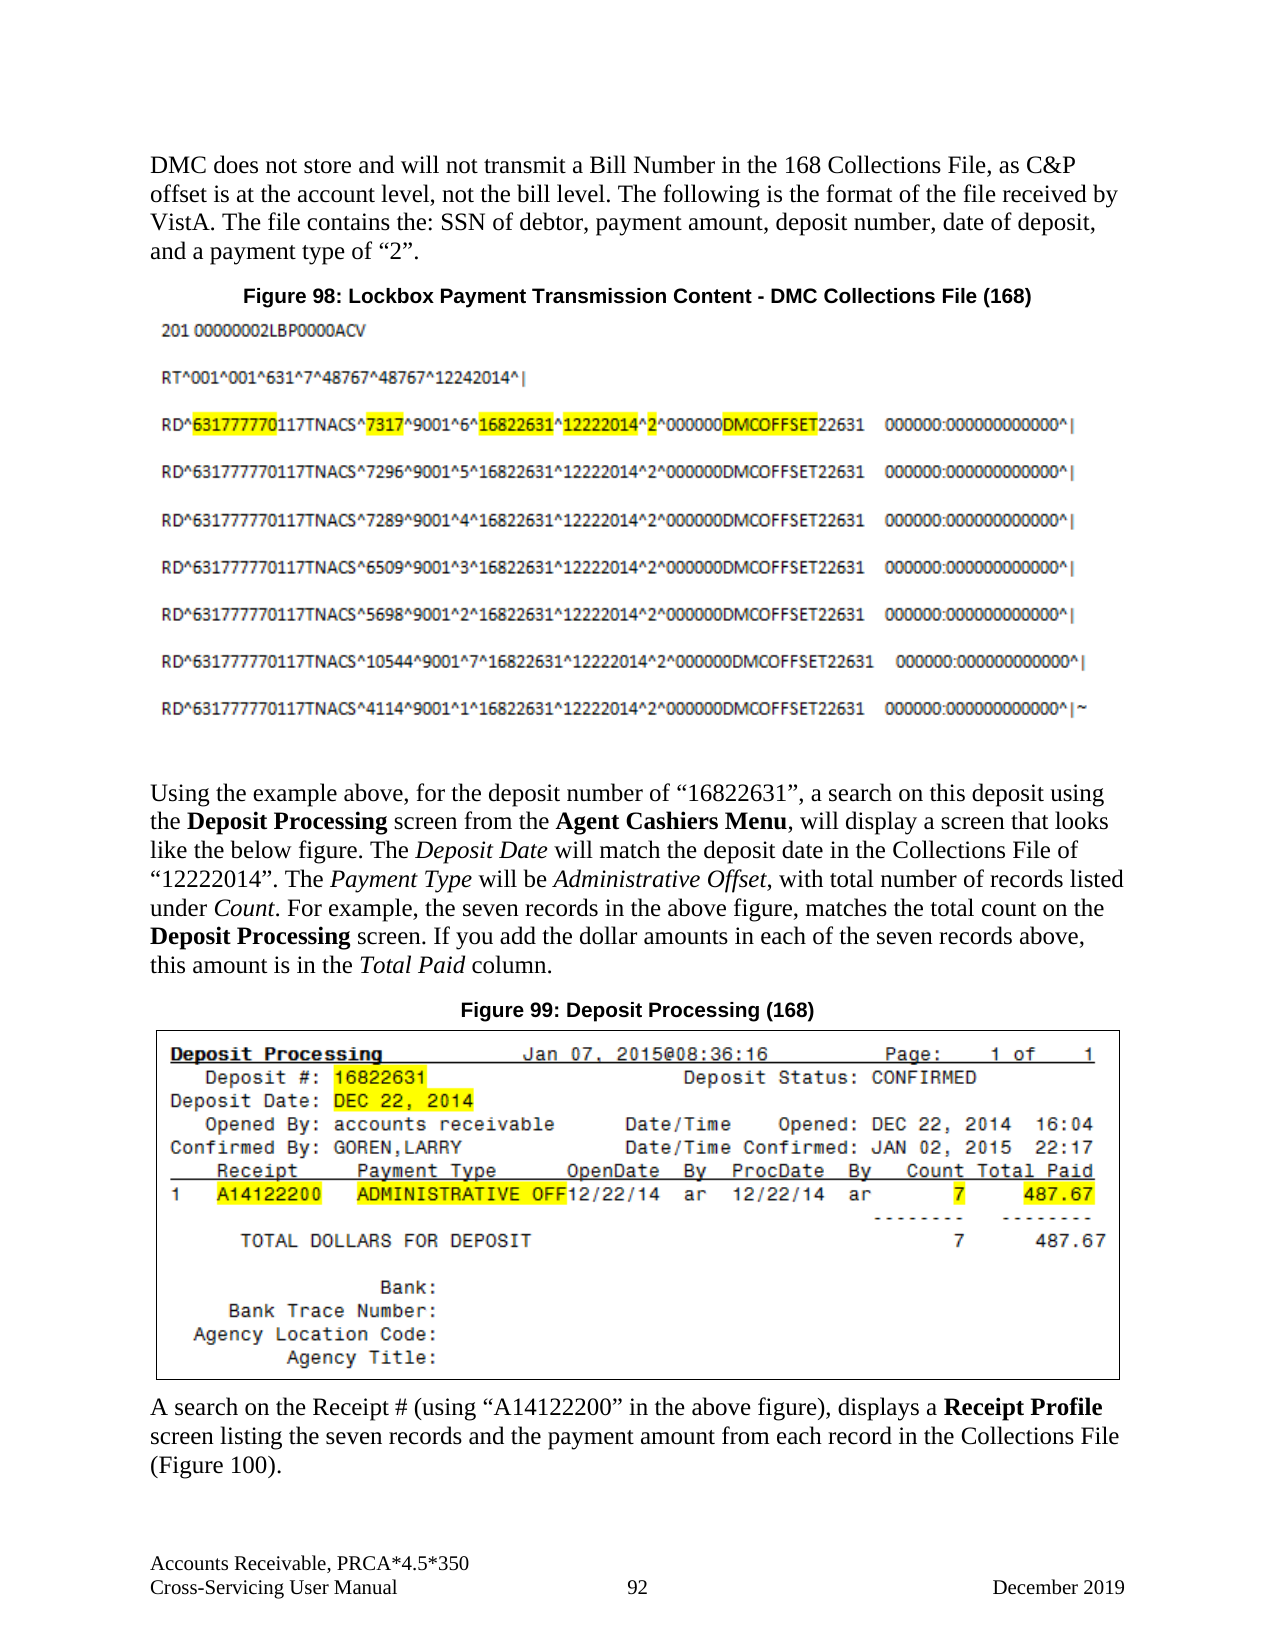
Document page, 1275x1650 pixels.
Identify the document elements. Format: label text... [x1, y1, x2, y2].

text Figure 99: Deposit Processing (168) [150, 998, 1125, 1022]
text Figure 98: Lockbox Payment Transmission Content - DMC Collections File (168) [150, 284, 1125, 308]
text A search on the Receipt # (using “A14122200” in the above figure), displays a Receipt Profile screen listing the seven records and the payment amount from each record in the Collections File (Figure 100). [150, 1392, 1125, 1479]
text DMC does not store and will not transmit a Bill Number in the 168 Collections File, as C&P offset is at the account level, not the bill level. The following is the format of the file received by VistA. The file contains the: SSN of debtor, payment amount, deposit number, date of deposit, and a payment type of “2”. [150, 150, 1125, 265]
text Using the example above, for the deposit number of “16822631”, a search on this deposit using the Deposit Processing screen from the Agent Cashiers Menu, will display a screen that looks like the below figure. The Deposit Date will match the deposit date in the Collections File of “12222014”. The Payment Type will be Administrative Offset, with total number of records listed under Count. For example, the seven records in the above figure, matches the total count on the Deposit Processing screen. If you add the dollar amounts in each of the seven records above, this amount is in the Total Paid column. [150, 778, 1125, 979]
